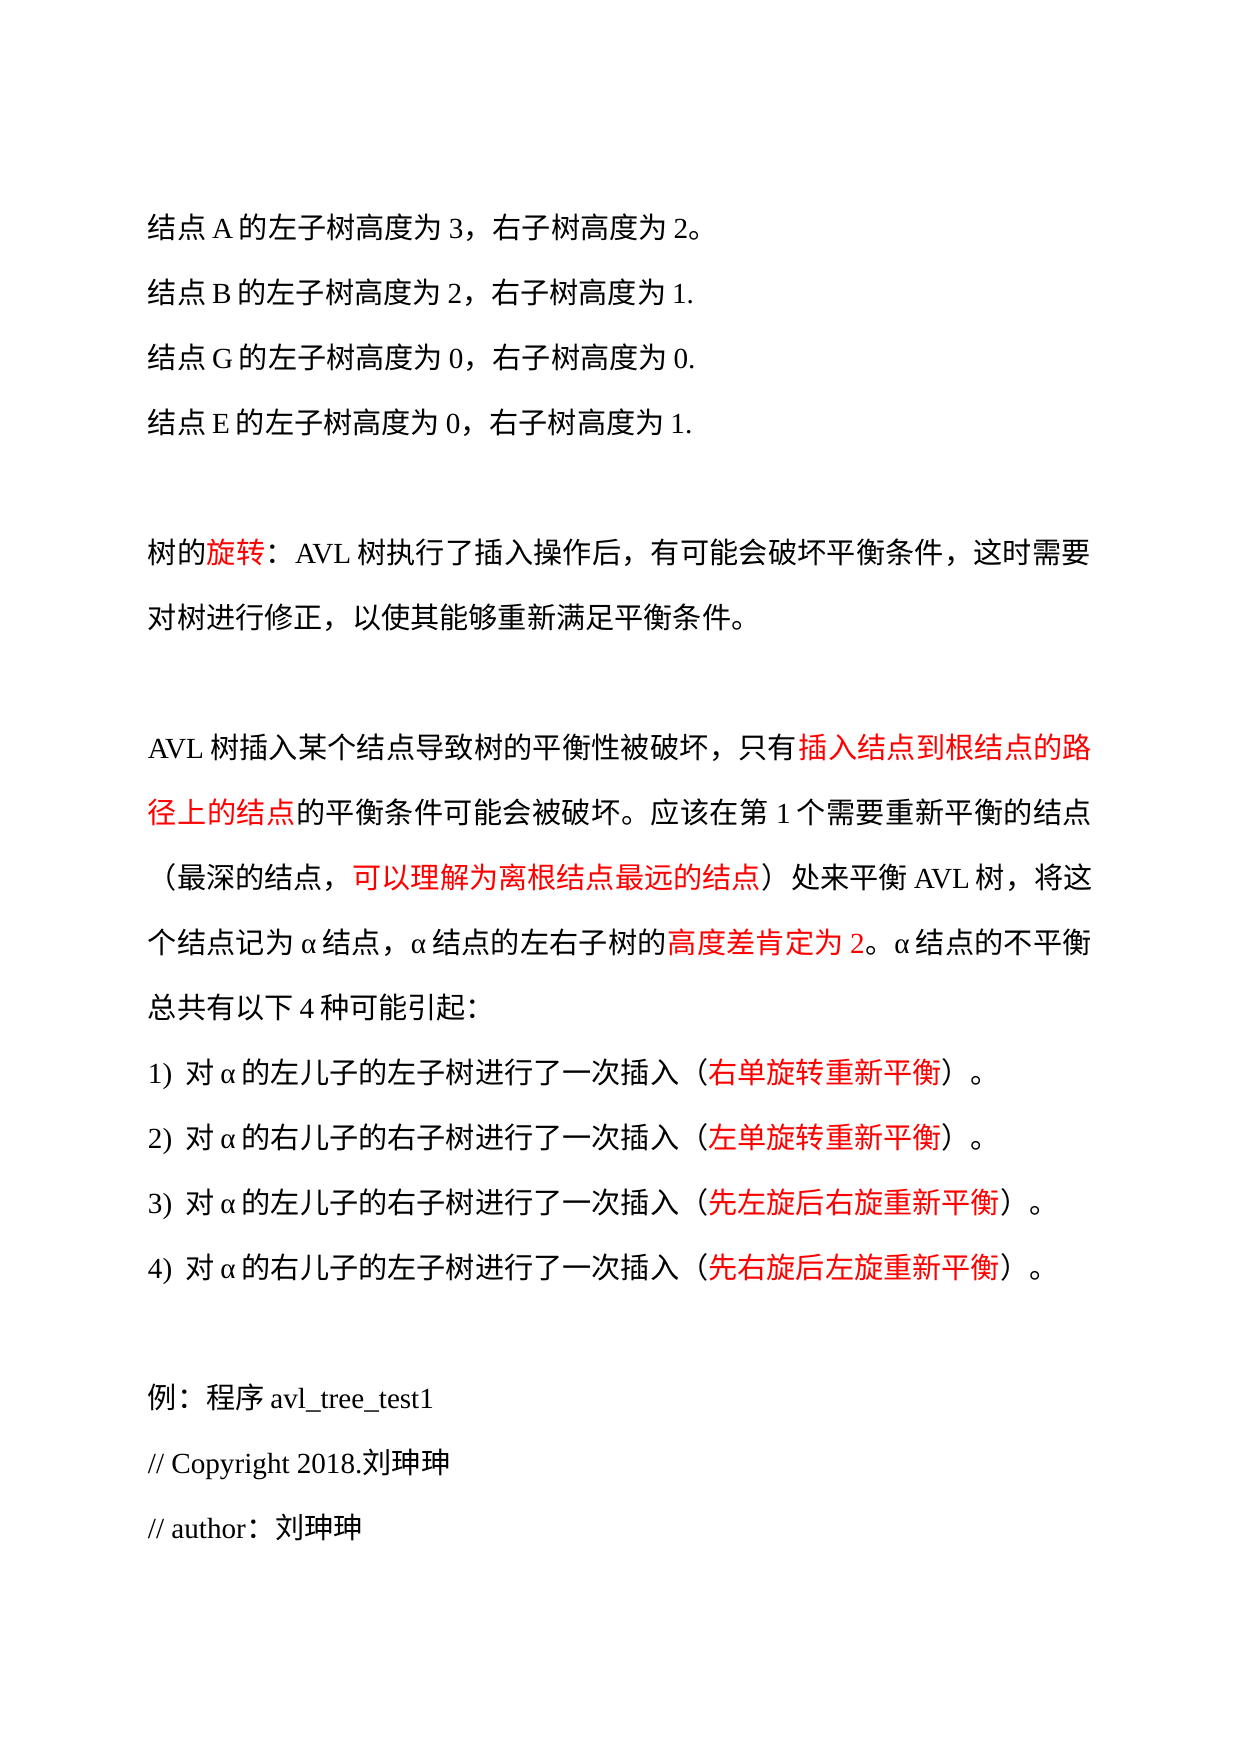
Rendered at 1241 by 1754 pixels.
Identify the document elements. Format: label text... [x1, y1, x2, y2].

text AVL树插入某个结点导致树的平衡性被破坏，只有插入结点到根结点的路径上的结点的平衡条件可能会被破坏。应该在第1个需要重新平衡的结点（最深的结点，可以理解为离根结点最远的结点）处来平衡AVL树，将这个结点记为α结点，α结点的左右子树的高度差肯定为2。α结点的不平衡总共有以下4种可能引起： [148, 713, 1092, 1038]
text // author：刘珅珅 [148, 1493, 1092, 1558]
text 结点E的左子树高度为0，右子树高度为1. [148, 388, 1092, 453]
text 结点G的左子树高度为0，右子树高度为0. [148, 323, 1092, 388]
text 树的旋转：AVL树执行了插入操作后，有可能会破坏平衡条件，这时需要对树进行修正，以使其能够重新满足平衡条件。 [148, 518, 1092, 648]
text 结点B的左子树高度为2，右子树高度为1. [148, 258, 1092, 323]
list 对α的右儿子的右子树进行了一次插入（左单旋转重新平衡）。 [148, 1103, 1092, 1168]
list 对α的右儿子的左子树进行了一次插入（先右旋后左旋重新平衡）。 [148, 1233, 1092, 1298]
list 对α的左儿子的左子树进行了一次插入（右单旋转重新平衡）。 [148, 1038, 1092, 1103]
text 例：程序avl_tree_test1 [148, 1363, 1092, 1428]
text // Copyright 2018.刘珅珅 [148, 1428, 1092, 1493]
text 结点A的左子树高度为3，右子树高度为2。 [148, 193, 1092, 258]
list 对α的左儿子的右子树进行了一次插入（先左旋后右旋重新平衡）。 [148, 1168, 1092, 1233]
